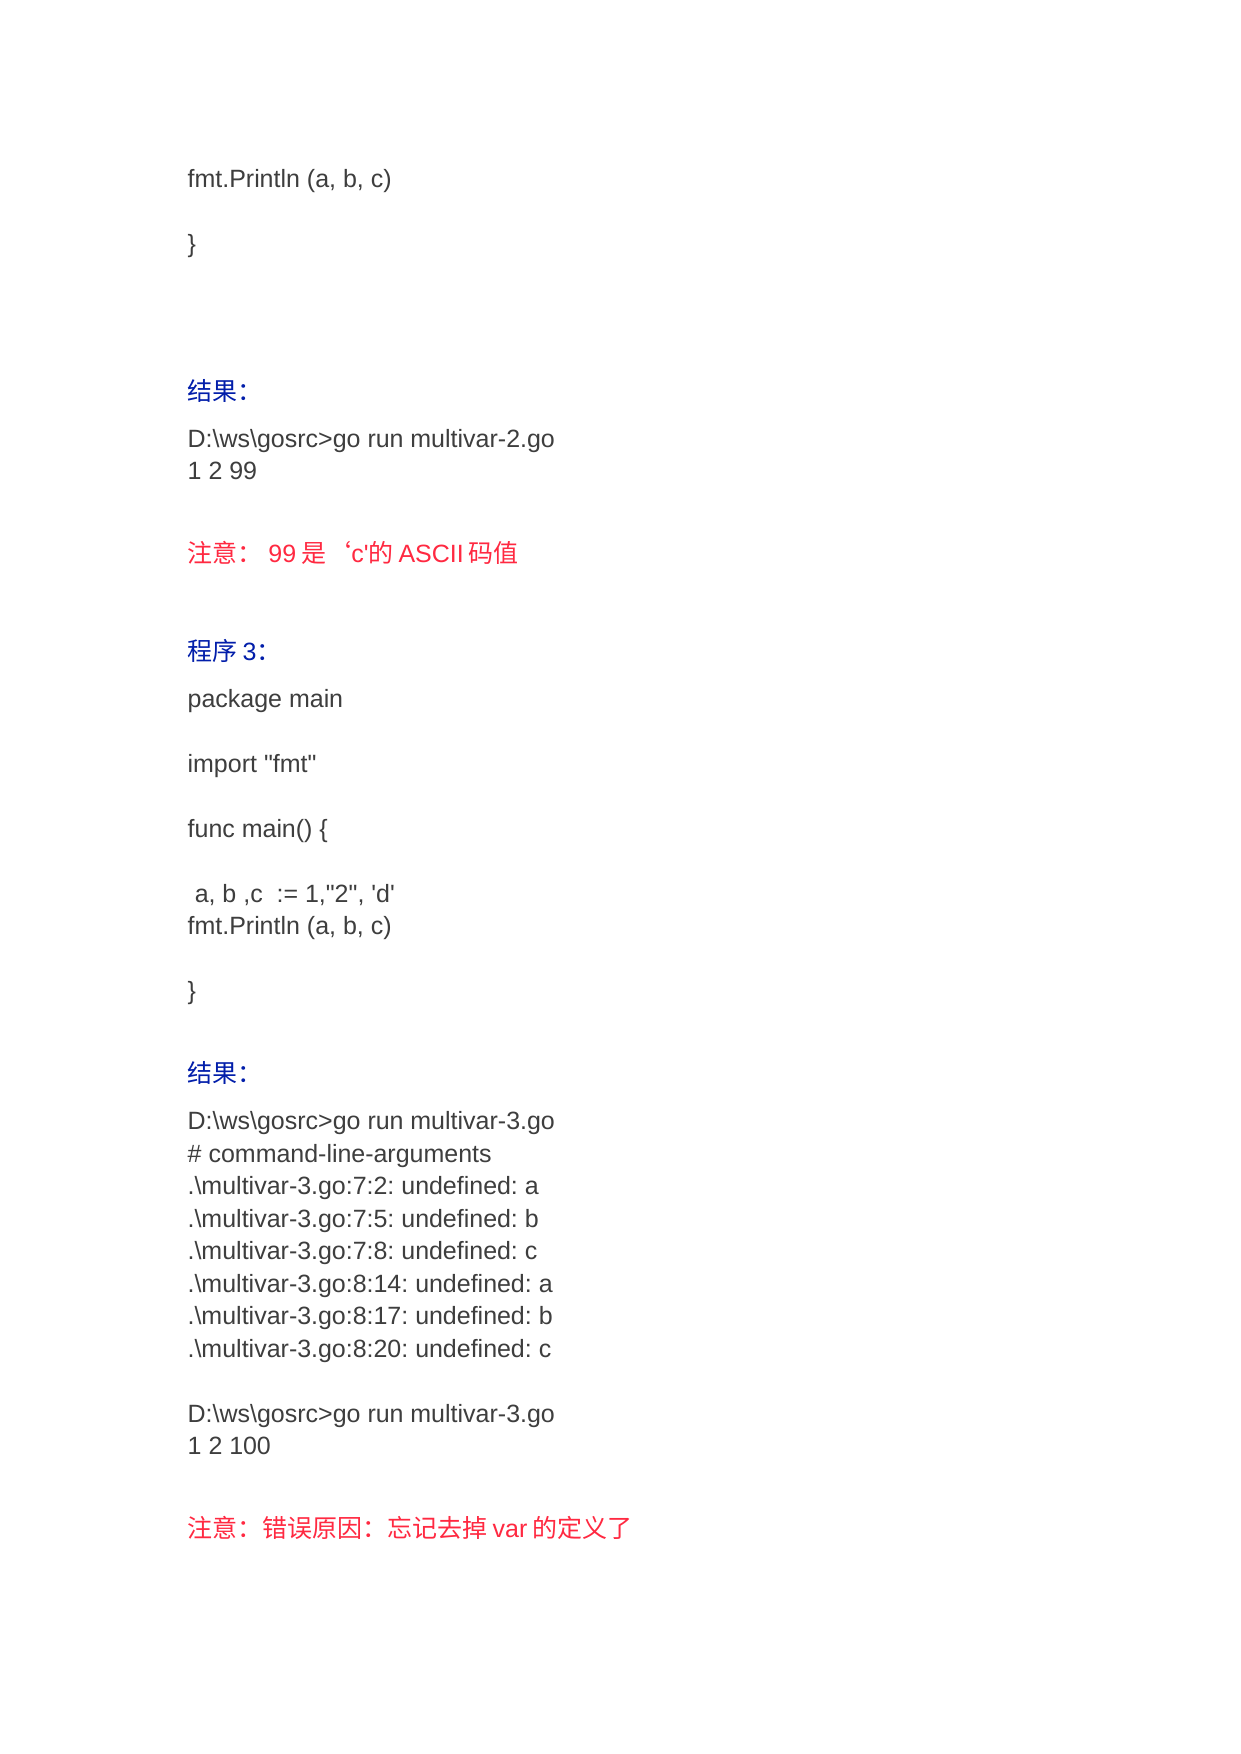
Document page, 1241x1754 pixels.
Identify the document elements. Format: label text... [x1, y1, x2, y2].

text D:\ws\gosrc>go run multivar-3.go [187, 1104, 1053, 1137]
text .\multivar-3.go:8:14: undefined: a [187, 1267, 1053, 1299]
text # command-line-arguments [187, 1137, 1053, 1169]
text 注意：错误原因：忘记去掉var的定义了 [187, 1494, 1053, 1559]
text fmt.Println (a, b, c) [187, 162, 1053, 194]
text .\multivar-3.go:7:2: undefined: a [187, 1169, 1053, 1202]
text .\multivar-3.go:7:5: undefined: b [187, 1202, 1053, 1234]
text a, b ,c := 1,"2", 'd' [187, 877, 1053, 909]
text .\multivar-3.go:8:20: undefined: c [187, 1332, 1053, 1364]
text import "fmt" [187, 747, 1053, 779]
text func main() { [187, 812, 1053, 844]
text D:\ws\gosrc>go run multivar-3.go [187, 1397, 1053, 1429]
text .\multivar-3.go:7:8: undefined: c [187, 1234, 1053, 1267]
text 结果： [187, 1039, 1053, 1104]
text 结果： [187, 357, 1053, 422]
text 注意： 99是‘c'的ASCII码值 [187, 519, 1053, 584]
text fmt.Println (a, b, c) [187, 909, 1053, 942]
text } [187, 974, 1053, 1007]
text 程序3： [187, 617, 1053, 682]
text D:\ws\gosrc>go run multivar-2.go [187, 422, 1053, 454]
text 1 2 99 [187, 454, 1053, 487]
text 1 2 100 [187, 1429, 1053, 1462]
text .\multivar-3.go:8:17: undefined: b [187, 1299, 1053, 1332]
text } [187, 227, 1053, 259]
text package main [187, 682, 1053, 714]
